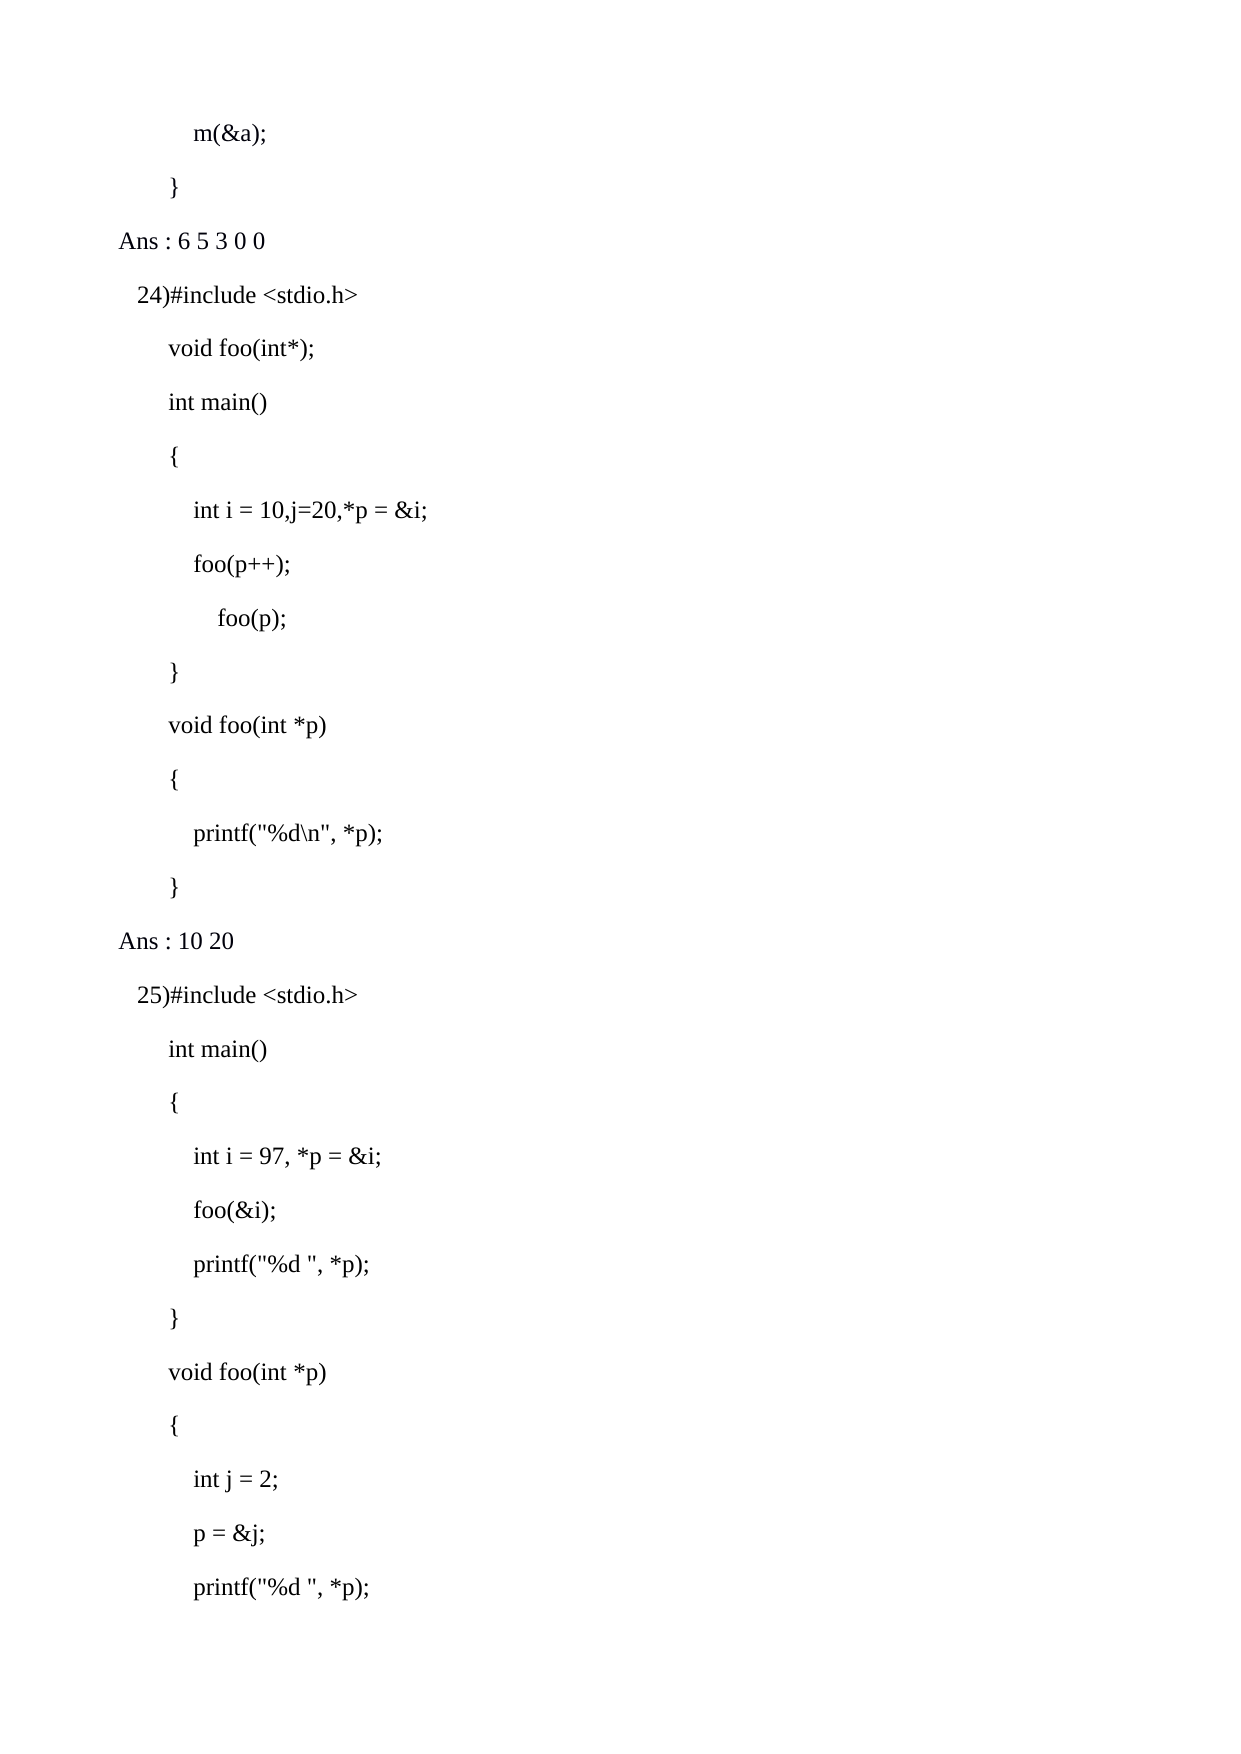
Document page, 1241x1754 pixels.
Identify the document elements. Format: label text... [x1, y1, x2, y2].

text Ans : 6 5 3 0 0 [118, 226, 1122, 254]
text foo(p++); [118, 549, 1122, 578]
text { [118, 1087, 1122, 1116]
text int main() [118, 1034, 1122, 1062]
text printf("%d ", *p); [118, 1249, 1122, 1278]
text int j = 2; [118, 1464, 1122, 1493]
text Ans : 10 20 [118, 926, 1122, 955]
text { [118, 441, 1122, 470]
text printf("%d\n", *p); [118, 818, 1122, 847]
text 24)#include <stdio.h> [118, 280, 1122, 308]
text int i = 10,j=20,*p = &i; [118, 495, 1122, 524]
text int main() [118, 387, 1122, 416]
text int i = 97, *p = &i; [118, 1141, 1122, 1170]
text foo(p); [118, 603, 1122, 632]
text } [118, 872, 1122, 901]
text printf("%d ", *p); [118, 1572, 1122, 1601]
text void foo(int *p) [118, 711, 1122, 739]
text } [118, 172, 1122, 201]
text foo(&i); [118, 1195, 1122, 1224]
text p = &j; [118, 1518, 1122, 1547]
text void foo(int*); [118, 333, 1122, 362]
text 25)#include <stdio.h> [118, 980, 1122, 1008]
text void foo(int *p) [118, 1357, 1122, 1386]
text } [118, 1303, 1122, 1332]
text m(&a); [118, 118, 1122, 147]
text { [118, 1411, 1122, 1439]
text } [118, 657, 1122, 685]
text { [118, 764, 1122, 793]
